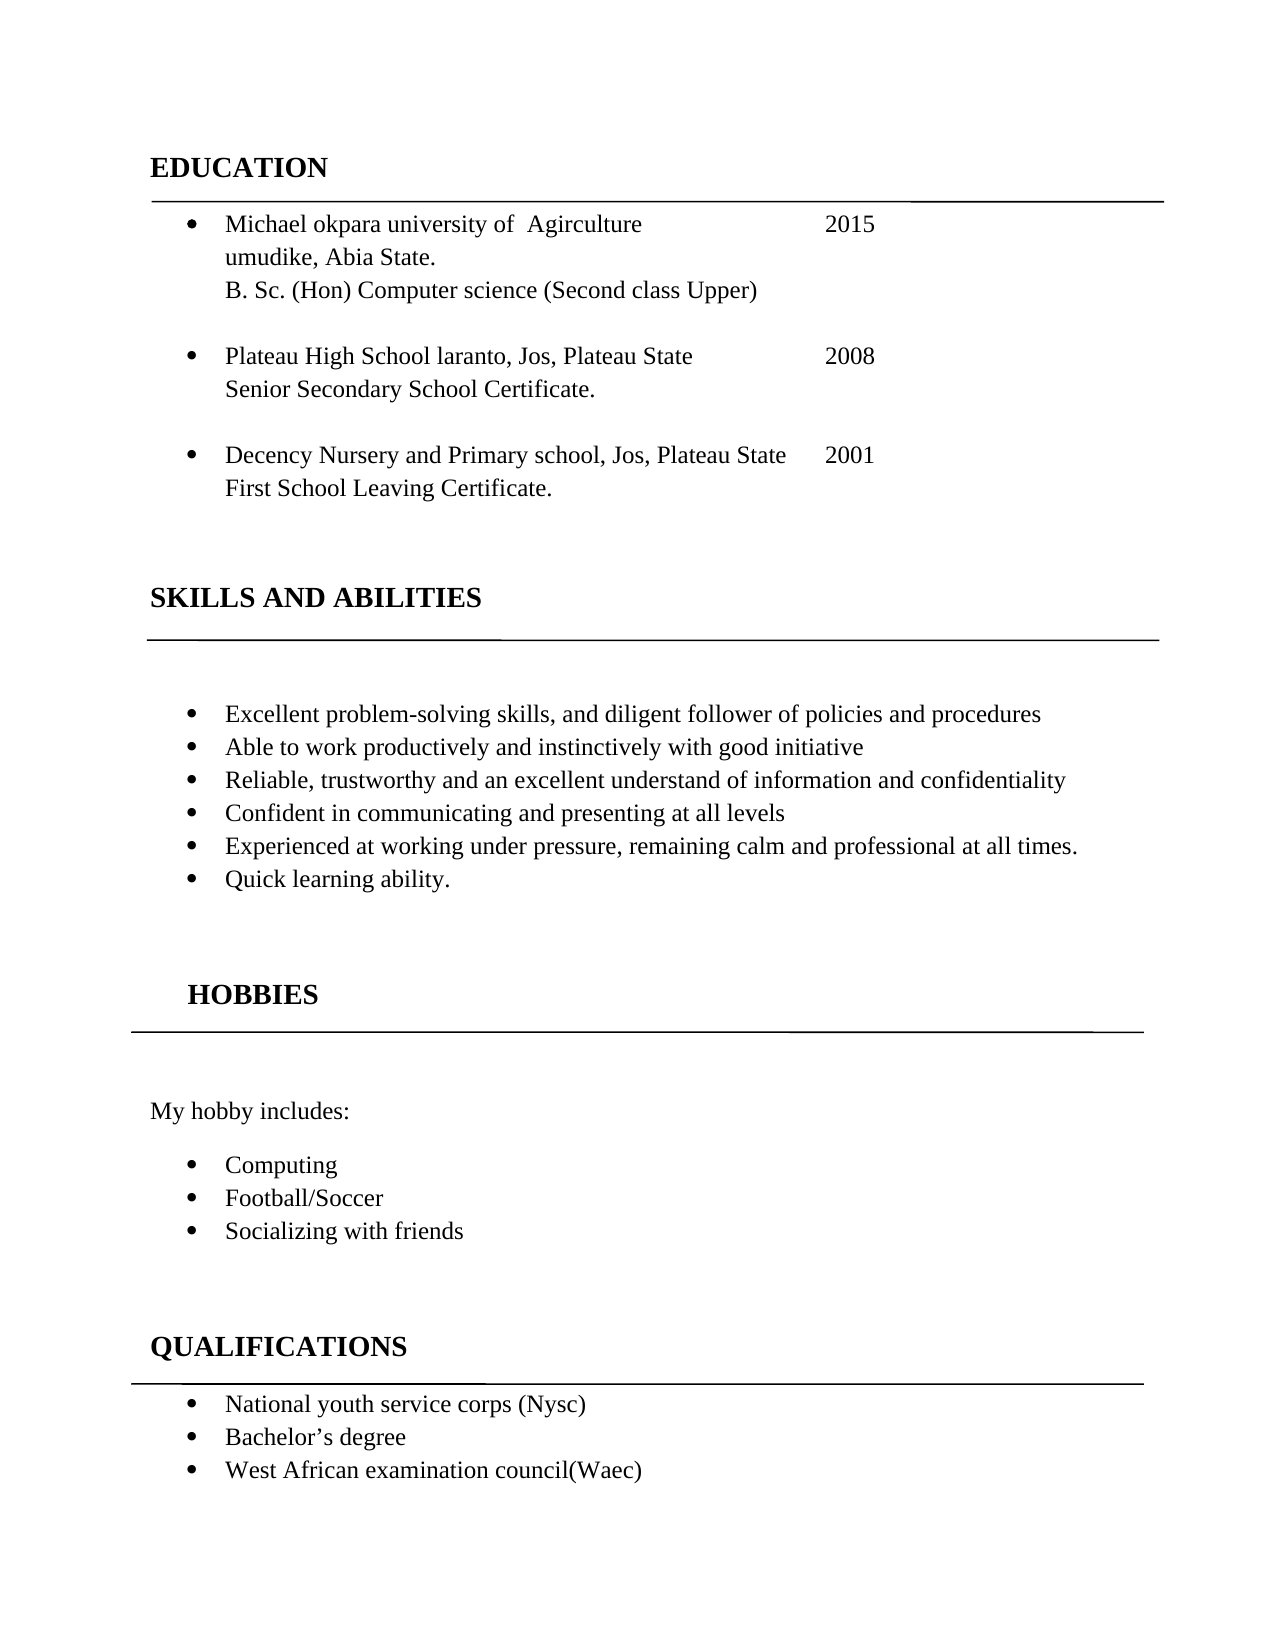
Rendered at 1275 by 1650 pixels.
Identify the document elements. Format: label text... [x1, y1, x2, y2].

list Confident in communicating and presenting at all levels [187, 798, 1125, 827]
text SKILLS AND ABILITIES [150, 580, 1125, 614]
text My hobby includes: [150, 1096, 1125, 1125]
list B. Sc. (Hon) Computer science (Second class Upper) [225, 275, 1125, 304]
list Plateau High School laranto, Jos, Plateau State 2008 [187, 341, 1125, 370]
list Experienced at working under pressure, remaining calm and professional at all times. [187, 831, 1125, 860]
text HOBBIES [150, 977, 1125, 1011]
list Senior Secondary School Certificate. [225, 374, 1125, 403]
list First School Leaving Certificate. [225, 473, 1125, 502]
list Able to work productively and instinctively with good initiative [187, 732, 1125, 761]
list Excellent problem-solving skills, and diligent follower of policies and procedures [187, 699, 1125, 728]
list National youth service corps (Nysc) [187, 1389, 1125, 1417]
text EDUCATION [150, 150, 1125, 183]
list Socializing with friends [187, 1216, 1125, 1245]
list Decency Nursery and Primary school, Jos, Plateau State 2001 [187, 441, 1125, 469]
list Computing [187, 1150, 1125, 1179]
list umudike, Abia State. [225, 242, 1125, 271]
text QUALIFICATIONS [150, 1329, 1125, 1363]
list Reliable, trustworthy and an excellent understand of information and confidentiality [187, 765, 1125, 794]
list Bachelor’s degree [187, 1422, 1125, 1451]
list Quick learning ability. [187, 864, 1125, 893]
list West African examination council(Waec) [187, 1455, 1125, 1483]
list Football/Soccer [187, 1183, 1125, 1212]
list Michael okpara university of Agirculture 2015 [187, 209, 1125, 238]
